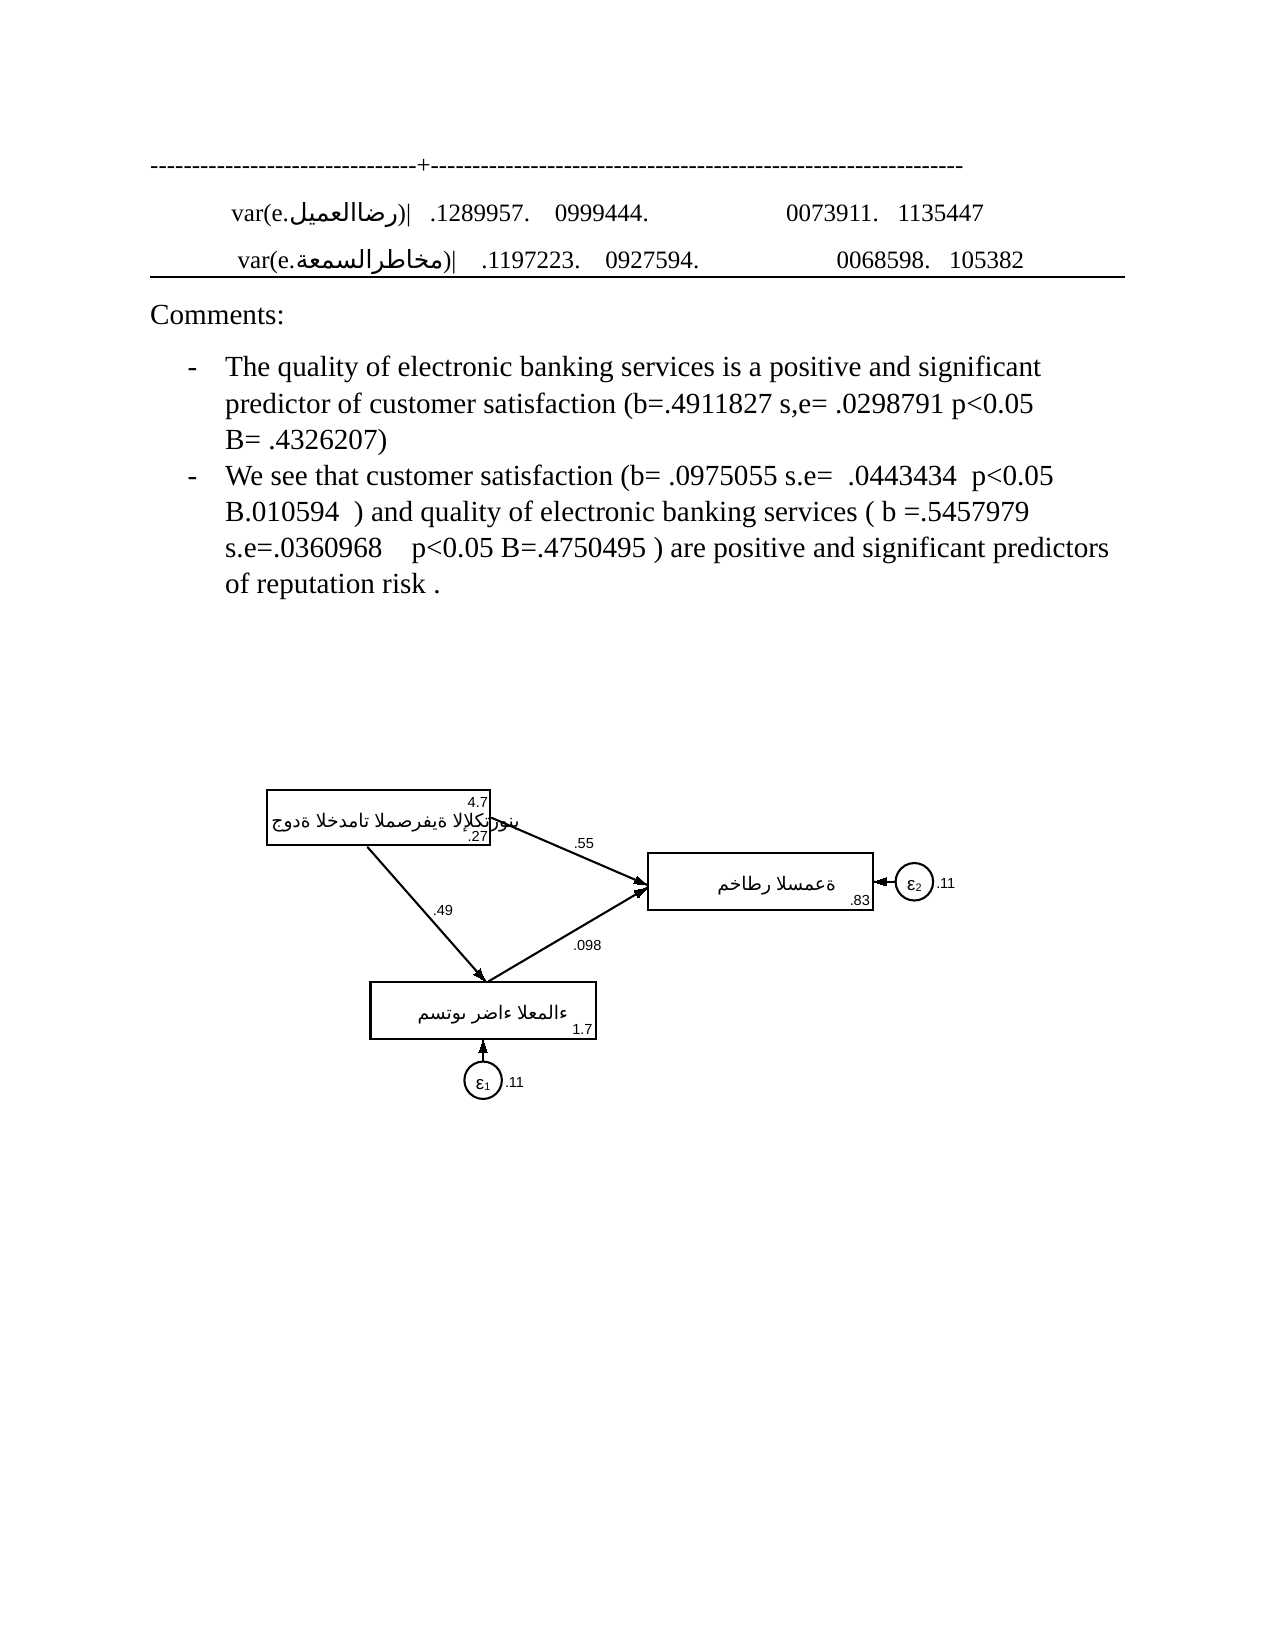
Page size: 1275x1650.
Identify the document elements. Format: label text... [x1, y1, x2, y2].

list We see that customer satisfaction (b= .0975055 s.e= .0443434 p<0.05 B.010594 ) and quality of electronic banking services ( b =.5457979 s.e=.0360968 p<0.05 B=.4750495 ) are positive and significant predictors of reputation risk . [187, 458, 1125, 600]
text Comments: [150, 297, 1125, 330]
text --------------------------------+---------------------------------------------------------------- [150, 150, 1125, 179]
text var(e.مخاطرالسمعة)| .105382 .0068598 .0927594 .1197223 [150, 245, 1125, 276]
text var(e.رضاالعميل)| .1135447 .0073911 .0999444 .1289957 [150, 198, 1125, 226]
list The quality of electronic banking services is a positive and significant predictor of customer satisfaction (b=.4911827 s,e= .0298791 p<0.05 B= .4326207) [187, 349, 1125, 455]
